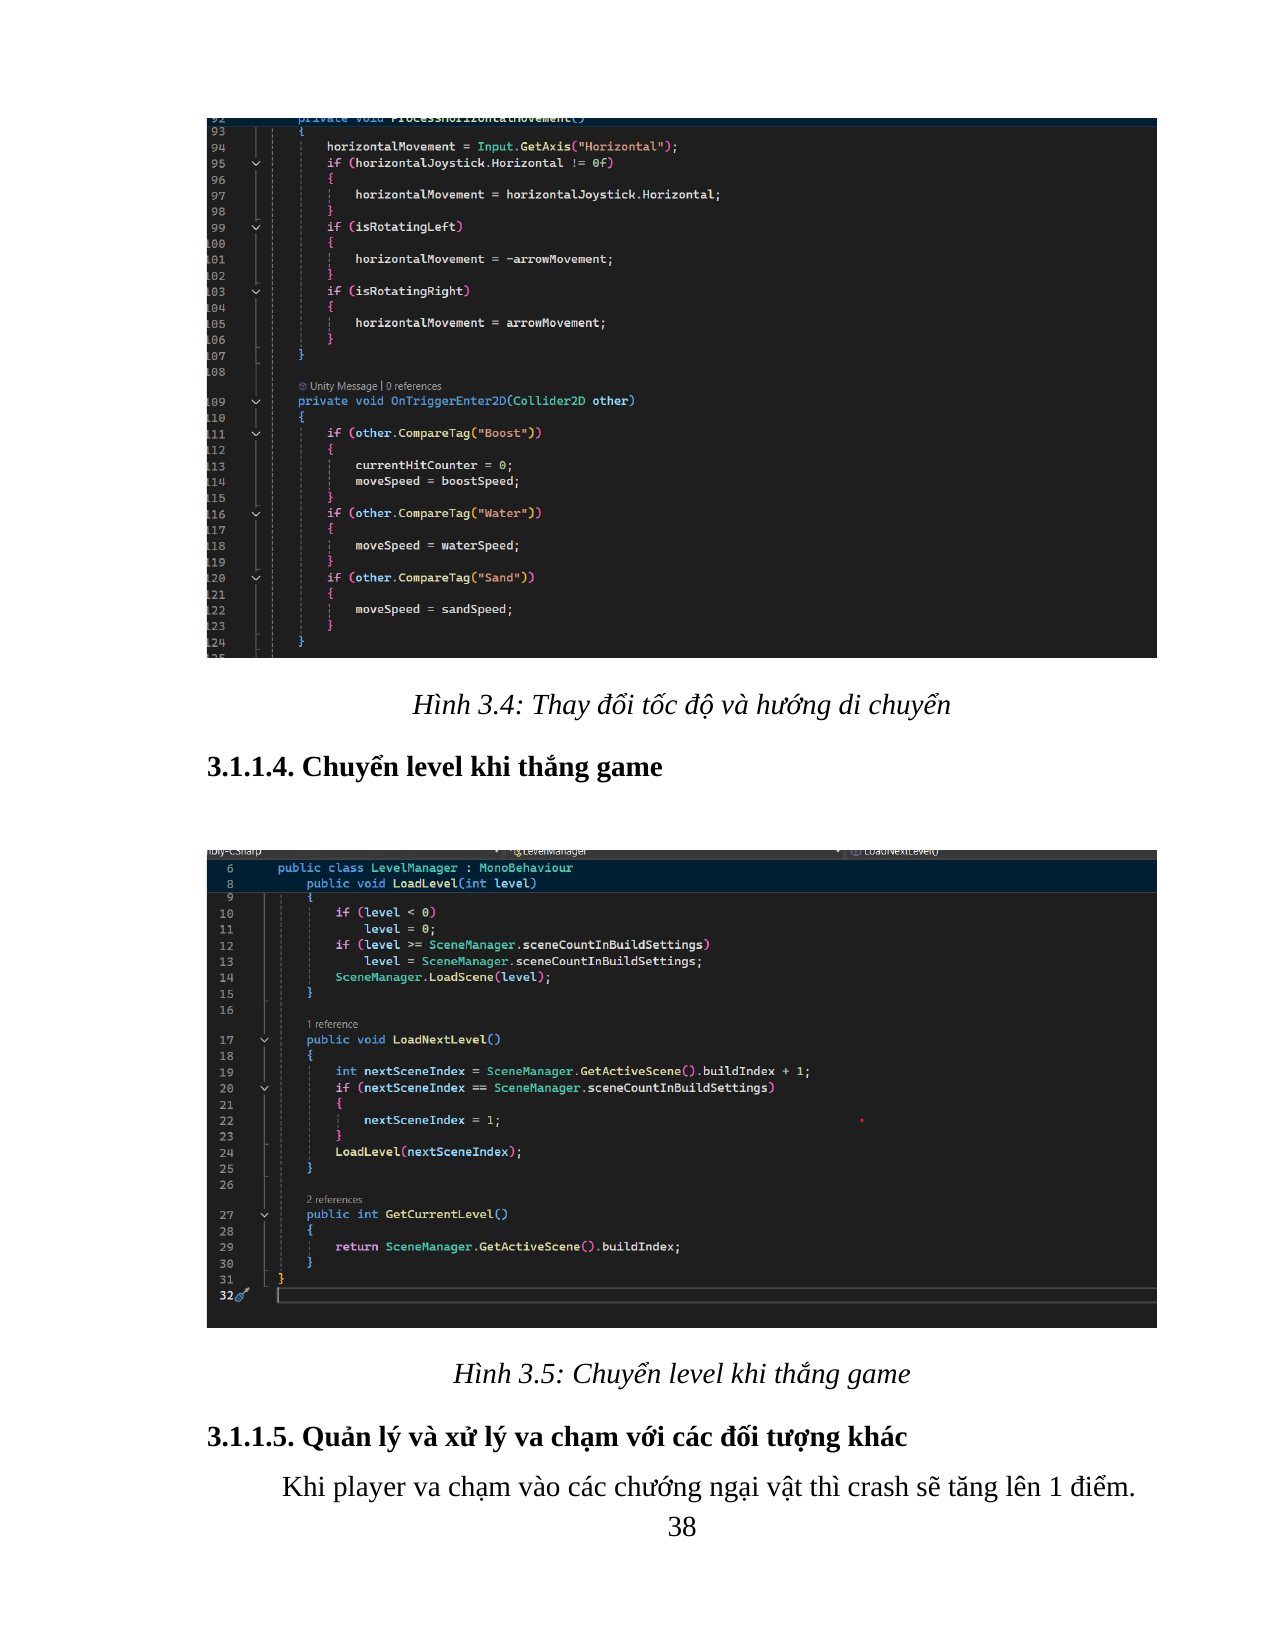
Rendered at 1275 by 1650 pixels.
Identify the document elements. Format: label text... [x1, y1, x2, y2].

subtitle 3.1.1.4. Chuyển level khi thắng game [207, 749, 1157, 783]
text Khi player va chạm vào các chướng ngại vật thì crash sẽ tăng lên 1 điểm. [207, 1469, 1157, 1503]
subtitle Hình 3.4: Thay đổi tốc độ và hướng di chuyển [207, 687, 1157, 720]
subtitle 3.1.1.5. Quản lý và xử lý va chạm với các đối tượng khác [207, 1419, 1157, 1453]
picture [206, 118, 1157, 658]
subtitle Hình 3.5: Chuyển level khi thắng game [207, 1357, 1157, 1390]
picture [206, 850, 1157, 1328]
